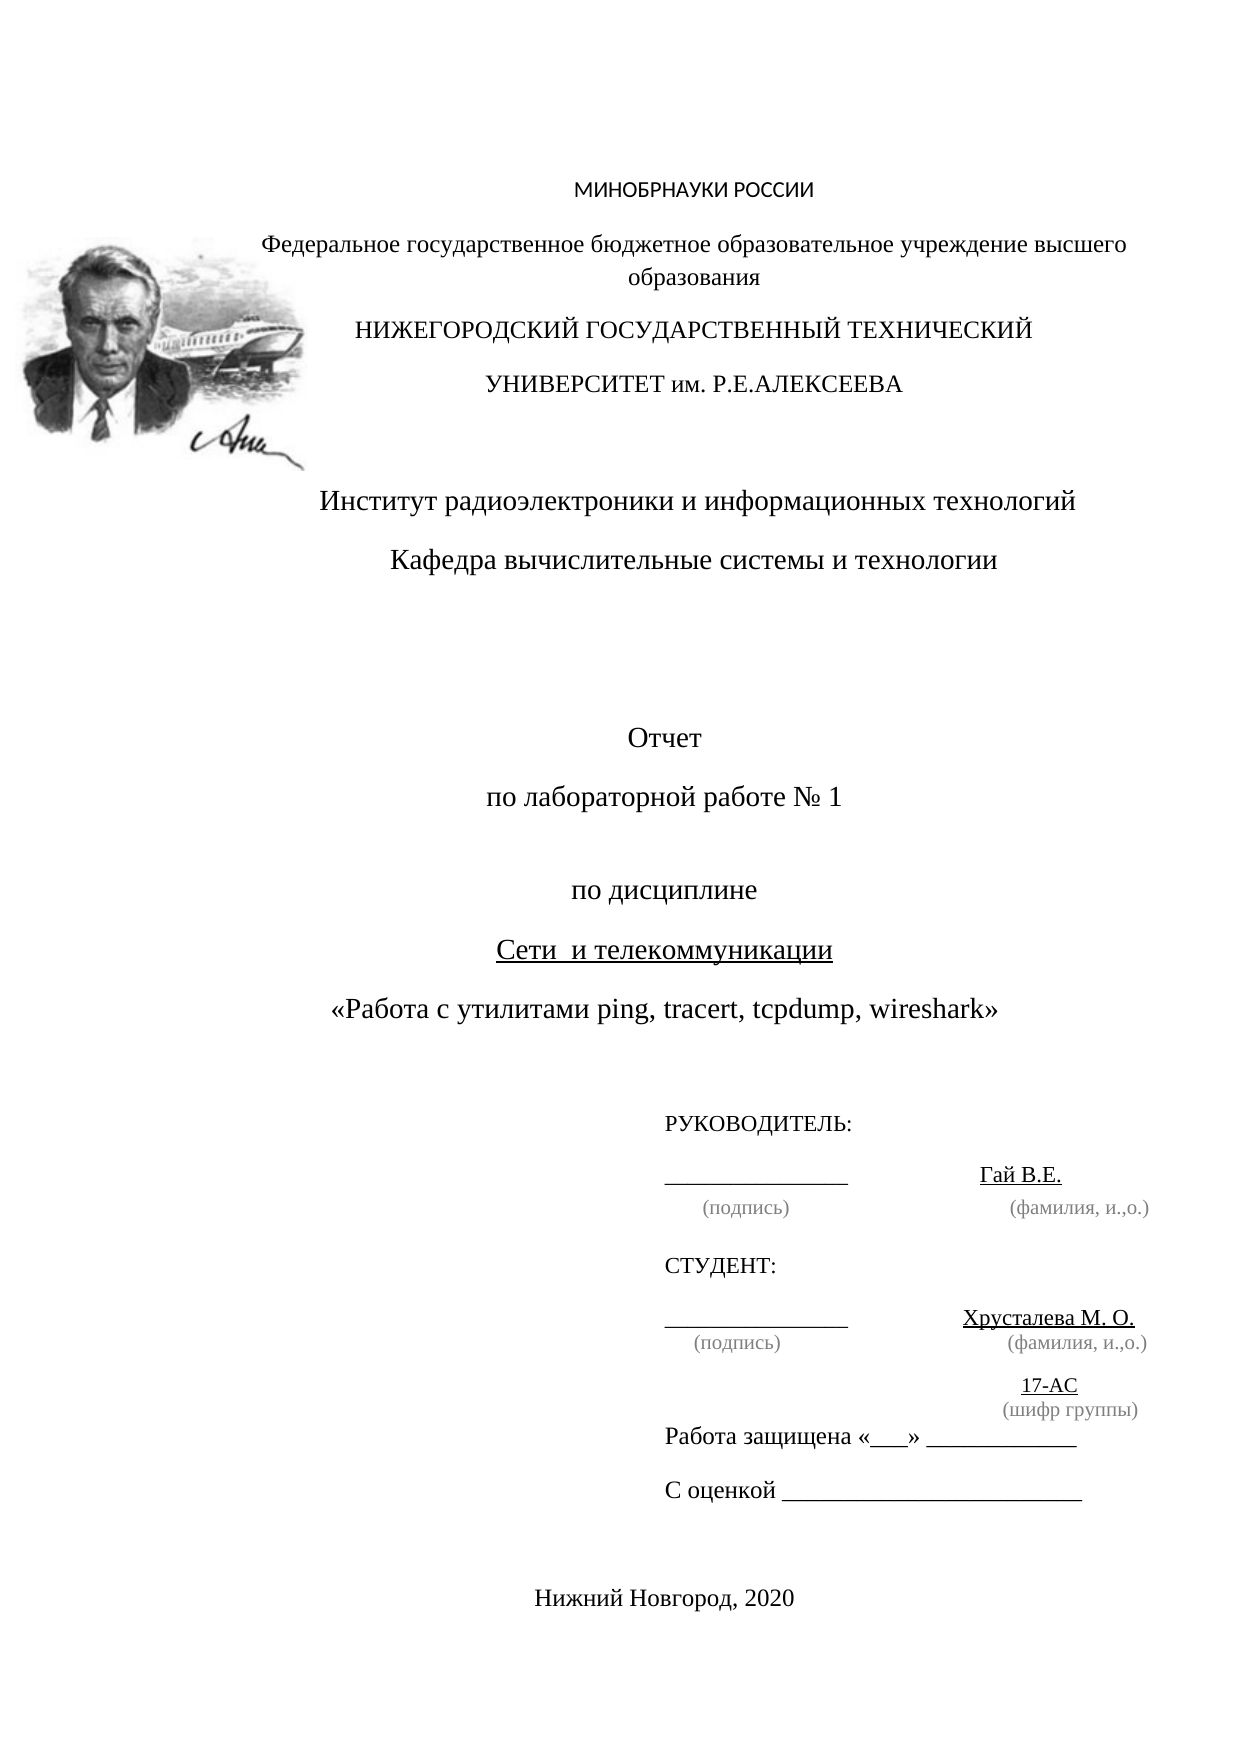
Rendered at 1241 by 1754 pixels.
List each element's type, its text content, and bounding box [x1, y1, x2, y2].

text С оценкой ________________________ [664, 1475, 1152, 1504]
text по лабораторной работе № 1 [177, 779, 1152, 813]
text (шифр группы) [664, 1397, 1152, 1421]
text ________________ Гай В.Е. (подпись) (фамилия, и.,о.) [664, 1161, 1152, 1221]
text Федеральное государственное бюджетное образовательное учреждение высшего образования [236, 229, 1152, 290]
text ________________ Хрусталева М. О. [664, 1304, 1152, 1330]
text СТУДЕНТ: [664, 1253, 1152, 1279]
text Кафедра вычислительные системы и технологии [236, 542, 1152, 576]
text НИЖЕГОРОДСКИЙ ГОСУДАРСТВЕННЫЙ ТЕХНИЧЕСКИЙ [236, 316, 1152, 344]
text 17-АС [664, 1373, 1152, 1397]
text Отчет [177, 720, 1152, 754]
text Институт радиоэлектроники и информационных технологий [236, 483, 1152, 516]
text (подпись) (фамилия, и.,о.) [664, 1330, 1152, 1354]
text Сети и телекоммуникации [177, 932, 1152, 965]
text РУКОВОДИТЕЛЬ: [664, 1110, 1152, 1136]
text УНИВЕРСИТЕТ им. Р.Е.АЛЕКСЕЕВА [236, 369, 1152, 398]
text МИНОБРНАУКИ РОССИИ [236, 176, 1152, 204]
text по дисциплине [177, 872, 1152, 906]
text Работа защищена «___» ____________ [664, 1421, 1152, 1450]
text «Работа с утилитами ping, tracert, tcpdump, wireshark» [177, 991, 1152, 1025]
text Нижний Новгород, 2020 [177, 1583, 1152, 1612]
